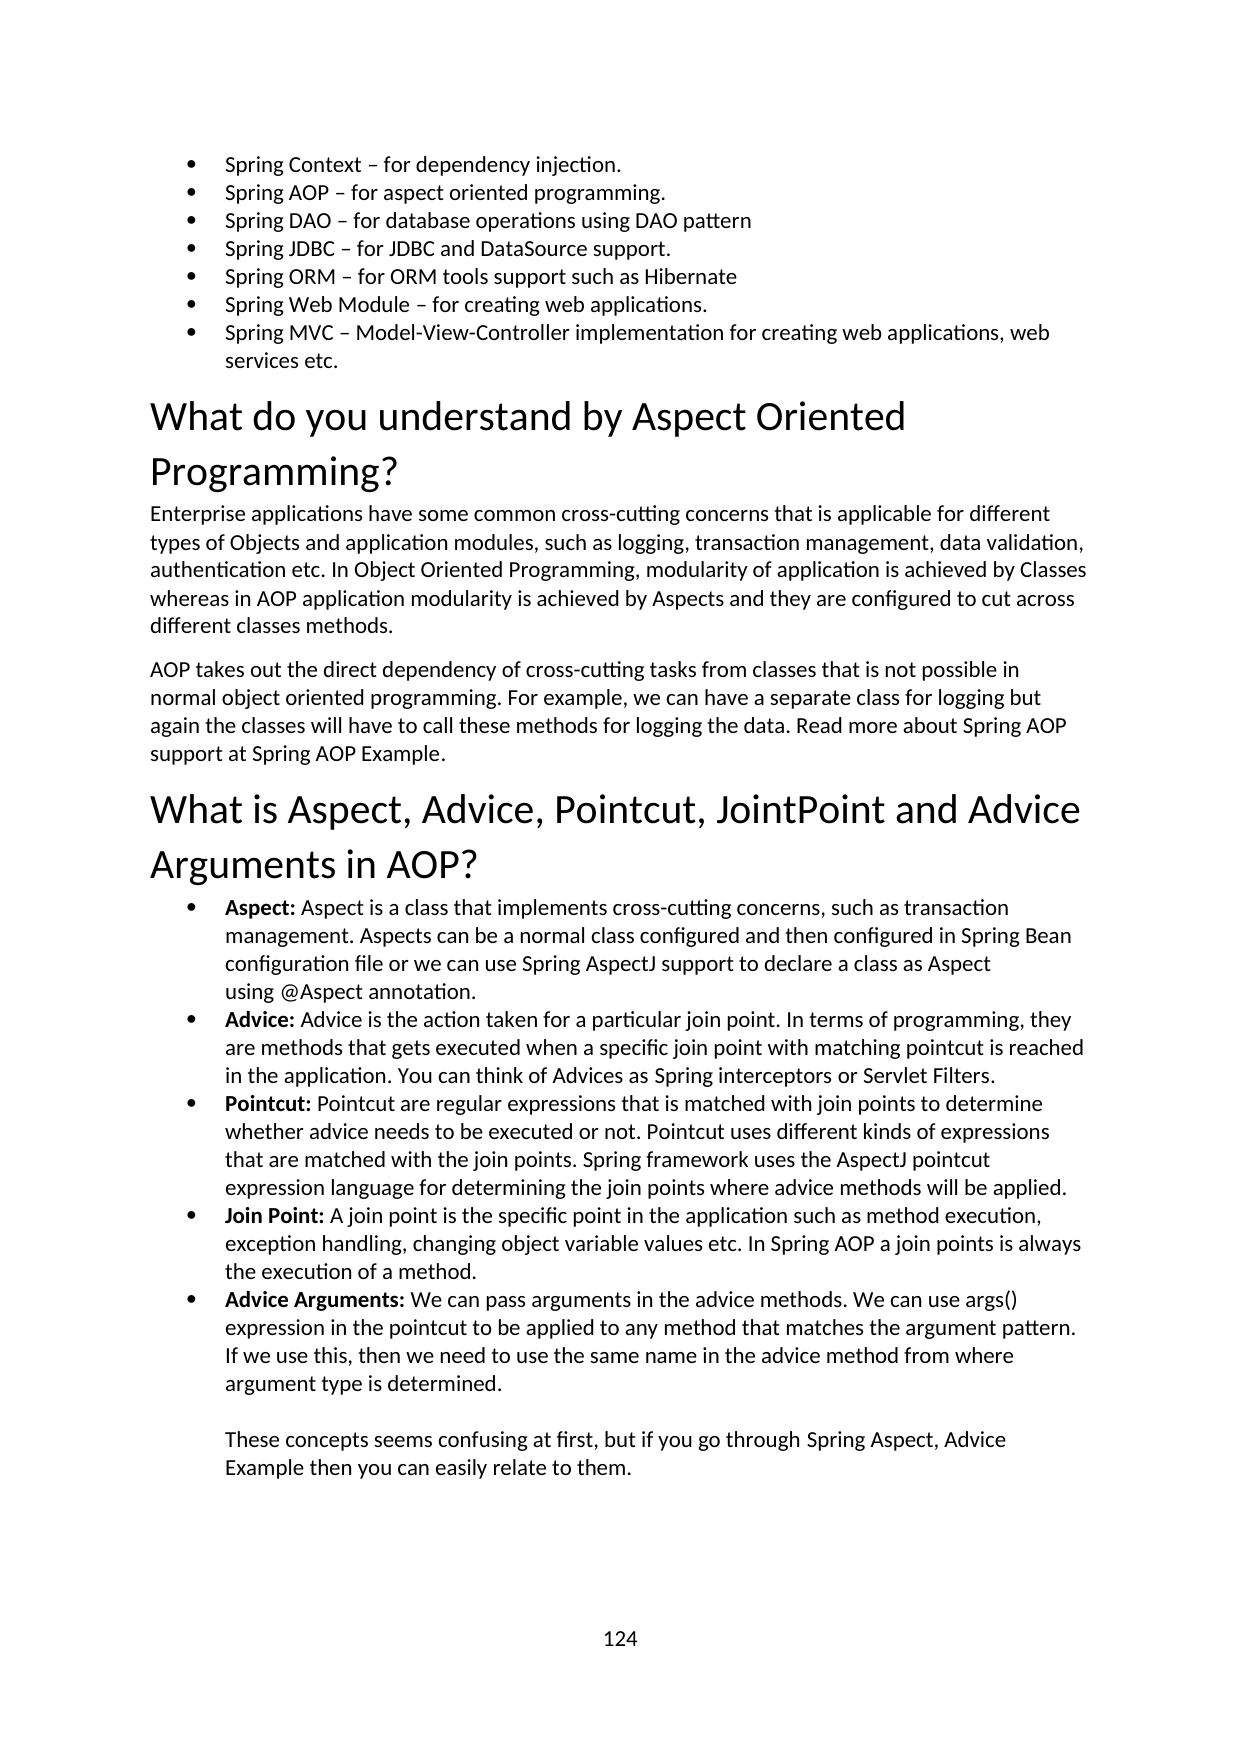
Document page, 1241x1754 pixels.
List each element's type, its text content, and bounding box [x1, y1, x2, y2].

list Join Point: A join point is the specific point in the application such as method execution, exception handling, changing object variable values etc. In Spring AOP a join points is always the execution of a method. [187, 1201, 1090, 1285]
list Spring DAO – for database operations using DAO pattern [187, 206, 1090, 234]
list Spring ORM – for ORM tools support such as Hibernate [187, 262, 1090, 290]
text Enterprise applications have some common cross-cutting concerns that is applicable for different types of Objects and application modules, such as logging, transaction management, data validation, authentication etc. In Object Oriented Programming, modularity of application is achieved by Classes whereas in AOP application modularity is achieved by Aspects and they are configured to cut across different classes methods. [150, 499, 1090, 640]
list Spring Context – for dependency injection. [187, 150, 1090, 178]
list Spring Web Module – for creating web applications. [187, 290, 1090, 318]
list Spring JDBC – for JDBC and DataSource support. [187, 234, 1090, 262]
list Advice: Advice is the action taken for a particular join point. In terms of programming, they are methods that gets executed when a specific join point with matching pointcut is reached in the application. You can think of Advices as Spring interceptors or Servlet Filters. [187, 1005, 1090, 1089]
list Pointcut: Pointcut are regular expressions that is matched with join points to determine whether advice needs to be executed or not. Pointcut uses different kinds of expressions that are matched with the join points. Spring framework uses the AspectJ pointcut expression language for determining the join points where advice methods will be applied. [187, 1089, 1090, 1201]
text AOP takes out the direct dependency of cross-cutting tasks from classes that is not possible in normal object oriented programming. For example, we can have a separate class for logging but again the classes will have to call these methods for logging the data. Read more about Spring AOP support at Spring AOP Example. [150, 655, 1090, 767]
list Spring AOP – for aspect oriented programming. [187, 178, 1090, 206]
list These concepts seems confusing at first, but if you go through Spring Aspect, Advice Example then you can easily relate to them. [225, 1425, 1090, 1481]
list Spring MVC – Model-View-Controller implementation for creating web applications, web services etc. [187, 318, 1090, 374]
list Aspect: Aspect is a class that implements cross-cutting concerns, such as transaction management. Aspects can be a normal class configured and then configured in Spring Bean configuration file or we can use Spring AspectJ support to declare a class as Aspect using @Aspect annotation. [187, 893, 1090, 1005]
subtitle What is Aspect, Advice, Pointcut, JointPoint and Advice Arguments in AOP? [150, 783, 1090, 889]
subtitle What do you understand by Aspect Oriented Programming? [150, 390, 1090, 496]
list Advice Arguments: We can pass arguments in the advice methods. We can use args() expression in the pointcut to be applied to any method that matches the argument pattern. If we use this, then we need to use the same name in the advice method from where argument type is determined. [187, 1285, 1090, 1397]
